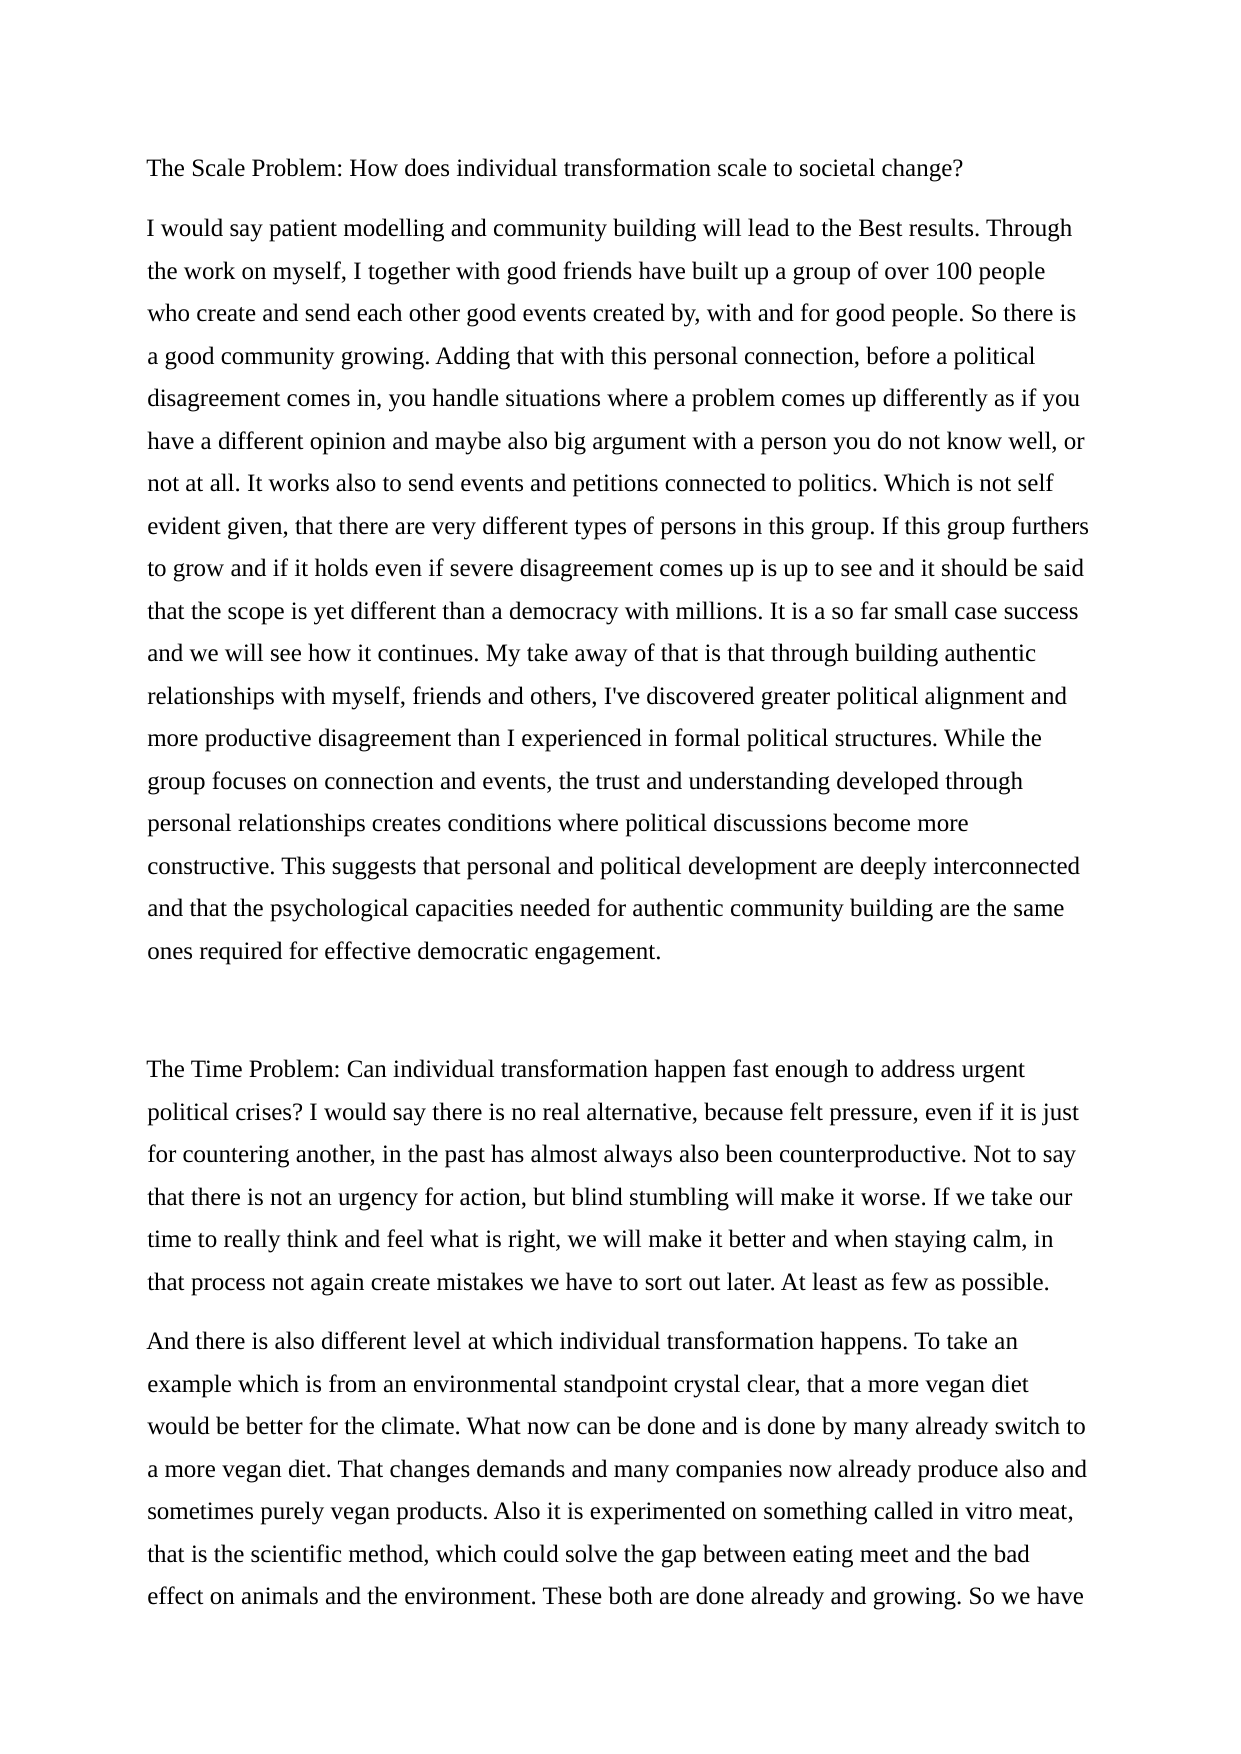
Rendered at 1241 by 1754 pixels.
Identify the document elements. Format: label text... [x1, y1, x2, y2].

text The Scale Problem: How does individual transformation scale to societal change? [146, 153, 1092, 182]
text I would say patient modelling and community building will lead to the Best results. Through the work on myself, I together with good friends have built up a group of over 100 people who create and send each other good events created by, with and for good people. So there is a good community growing. Adding that with this personal connection, before a political disagreement comes in, you handle situations where a problem comes up differently as if you have a different opinion and maybe also big argument with a person you do not know well, or not at all. It works also to send events and petitions connected to politics. Which is not self evident given, that there are very different types of persons in this group. If this group furthers to grow and if it holds even if severe disagreement comes up is up to see and it should be said that the scope is yet different than a democracy with millions. It is a so far small case success and we will see how it continues. My take away of that is that through building authentic relationships with myself, friends and others, I've discovered greater political alignment and more productive disagreement than I experienced in formal political structures. While the group focuses on connection and events, the trust and understanding developed through personal relationships creates conditions where political discussions become more constructive. This suggests that personal and political development are deeply interconnected and that the psychological capacities needed for authentic community building are the same ones required for effective democratic engagement. [146, 213, 1092, 964]
text The Time Problem: Can individual transformation happen fast enough to address urgent political crises? I would say there is no real alternative, because felt pressure, even if it is just for countering another, in the past has almost always also been counterproductive. Not to say that there is not an urgency for action, but blind stumbling will make it worse. If we take our time to really think and feel what is right, we will make it better and when staying calm, in that process not again create mistakes we have to sort out later. At least as few as possible. [146, 1054, 1092, 1296]
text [146, 1326, 1092, 1610]
